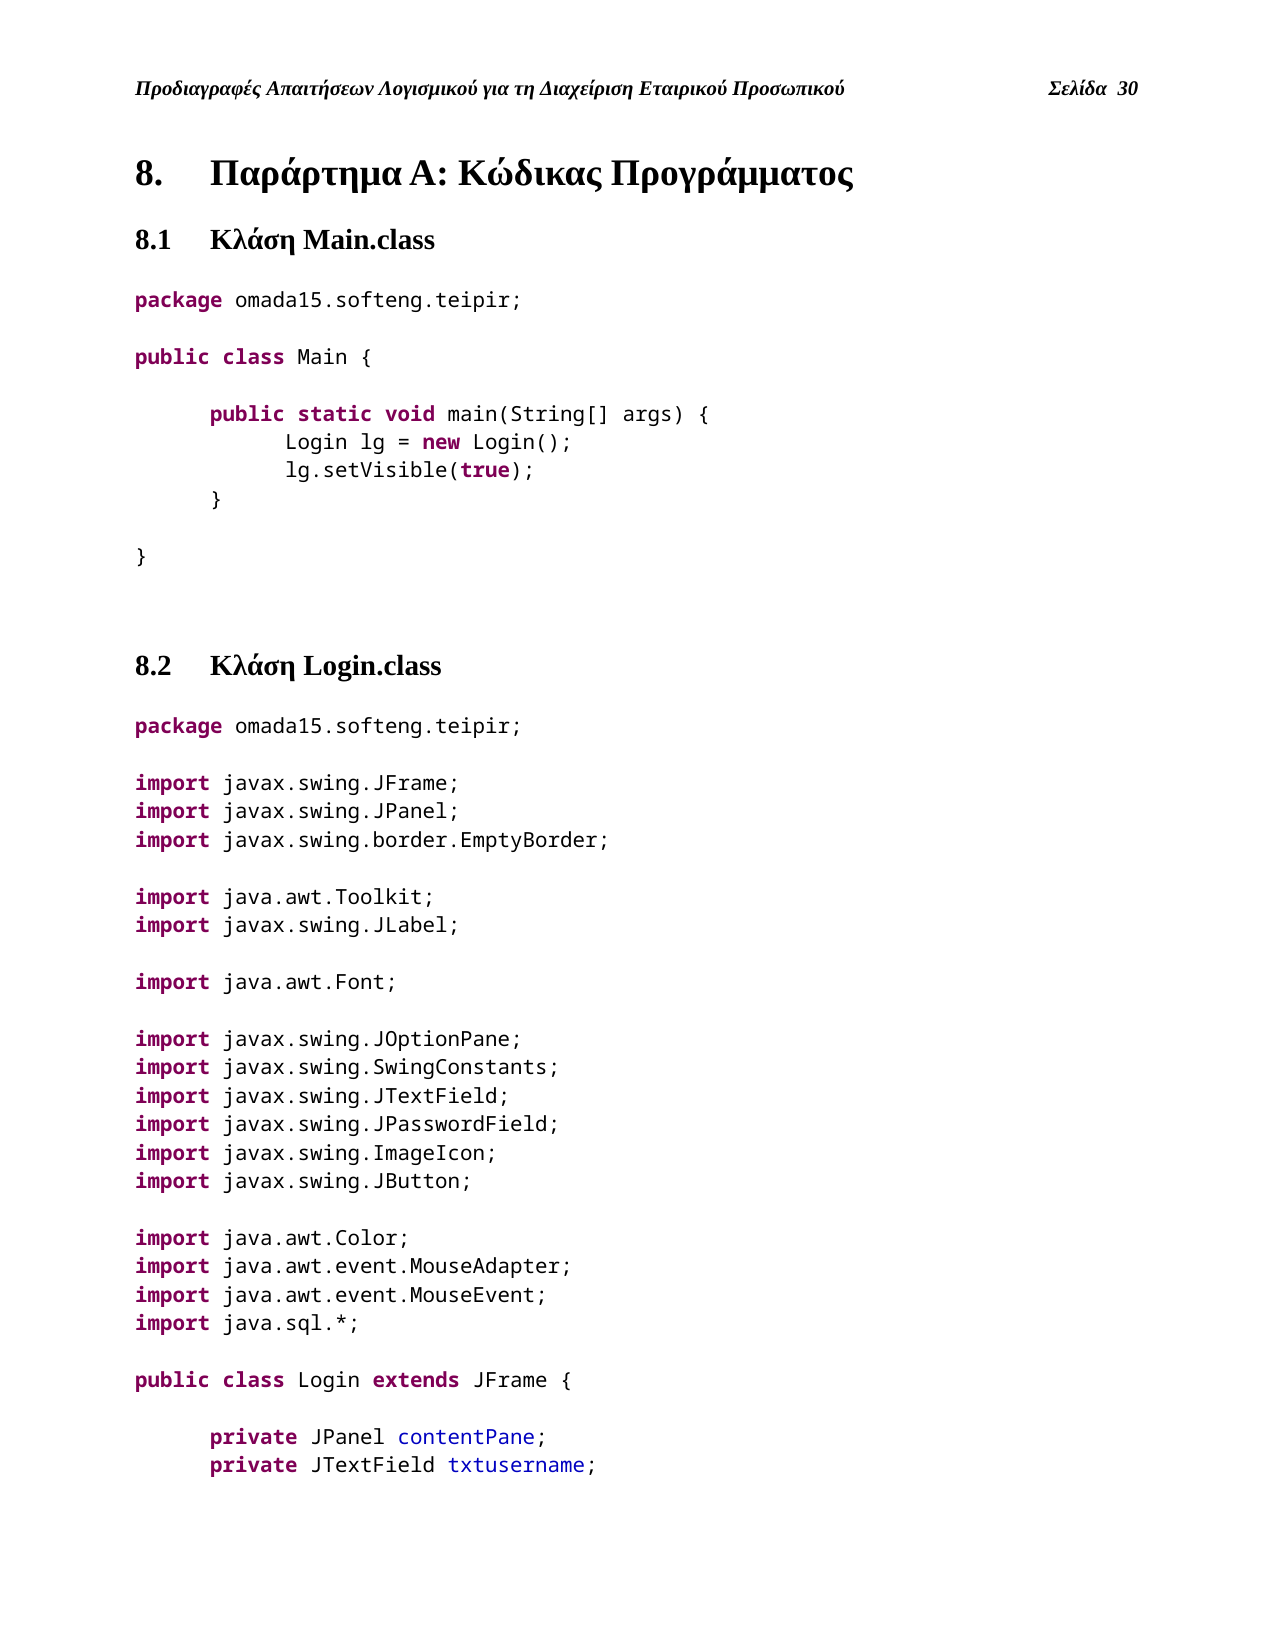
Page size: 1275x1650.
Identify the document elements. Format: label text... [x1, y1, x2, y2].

text private JPanel contentPane; [135, 1422, 1137, 1451]
text private JTextField txtusername; [135, 1451, 1137, 1479]
text import javax.swing.ImageIcon; [135, 1138, 1137, 1166]
text import java.awt.event.MouseAdapter; [135, 1252, 1137, 1280]
text public class Main { [135, 342, 1137, 370]
text import java.awt.Toolkit; [135, 882, 1137, 910]
subtitle Παράρτημα Α: Κώδικας Προγράμματος [135, 150, 1137, 193]
text public class Login extends JFrame { [135, 1365, 1137, 1394]
text import java.awt.Color; [135, 1223, 1137, 1252]
text import javax.swing.JFrame; [135, 768, 1137, 797]
text import javax.swing.JLabel; [135, 910, 1137, 939]
text import java.awt.Font; [135, 967, 1137, 996]
text public static void main(String[] args) { [135, 399, 1137, 427]
text package omada15.softeng.teipir; [135, 285, 1137, 313]
text import javax.swing.JPanel; [135, 797, 1137, 825]
text import javax.swing.JOptionPane; [135, 1024, 1137, 1052]
text import javax.swing.JTextField; [135, 1081, 1137, 1109]
subtitle Κλάση Login.class [135, 648, 1137, 682]
text } [135, 541, 1137, 569]
text import javax.swing.JButton; [135, 1166, 1137, 1195]
subtitle Κλάση Main.class [135, 222, 1137, 256]
text Login lg = new Login(); [135, 427, 1137, 456]
text import javax.swing.SwingConstants; [135, 1052, 1137, 1081]
text import javax.swing.JPasswordField; [135, 1109, 1137, 1138]
text import javax.swing.border.EmptyBorder; [135, 825, 1137, 853]
text import java.awt.event.MouseEvent; [135, 1280, 1137, 1308]
text } [135, 484, 1137, 512]
text lg.setVisible(true); [135, 456, 1137, 484]
text package omada15.softeng.teipir; [135, 711, 1137, 740]
text import java.sql.*; [135, 1308, 1137, 1337]
